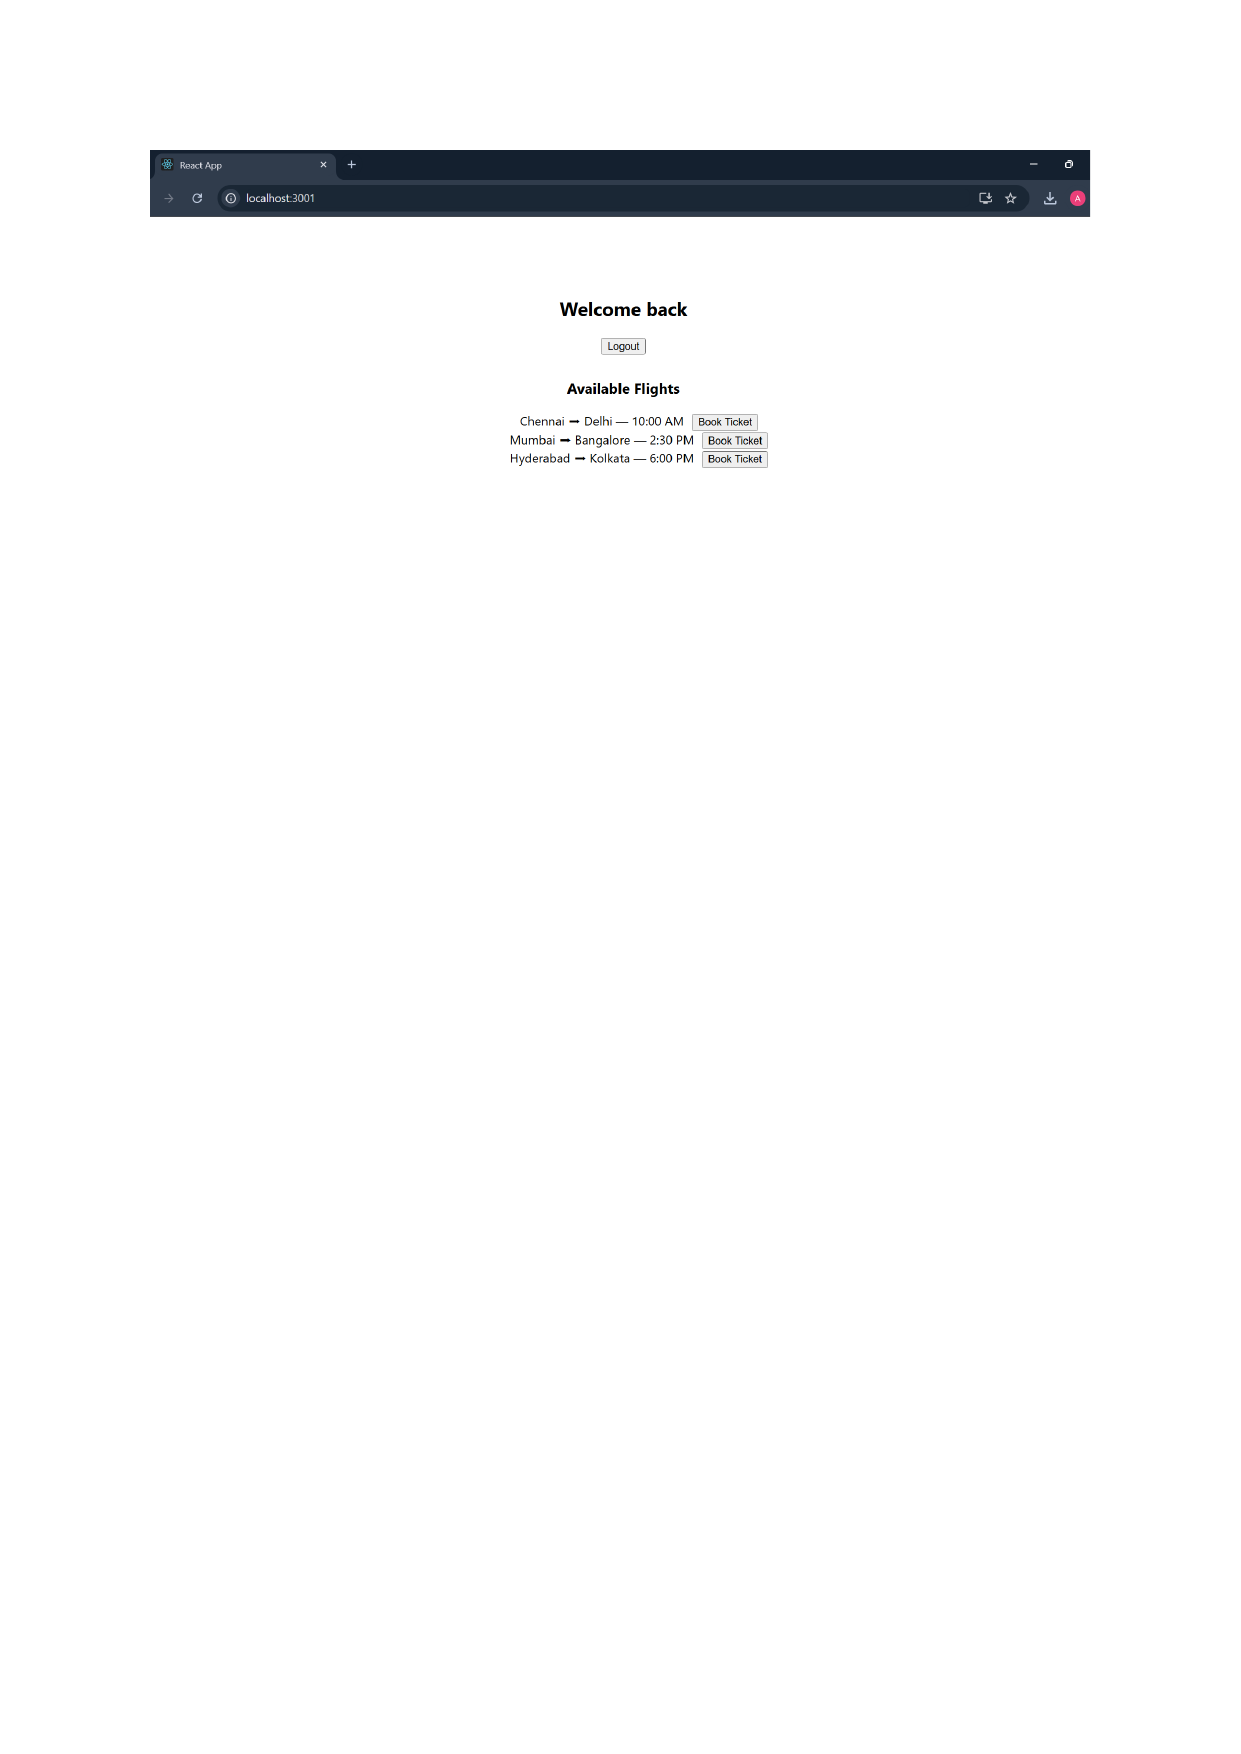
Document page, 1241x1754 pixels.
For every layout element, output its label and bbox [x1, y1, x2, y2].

picture [150, 150, 1091, 533]
